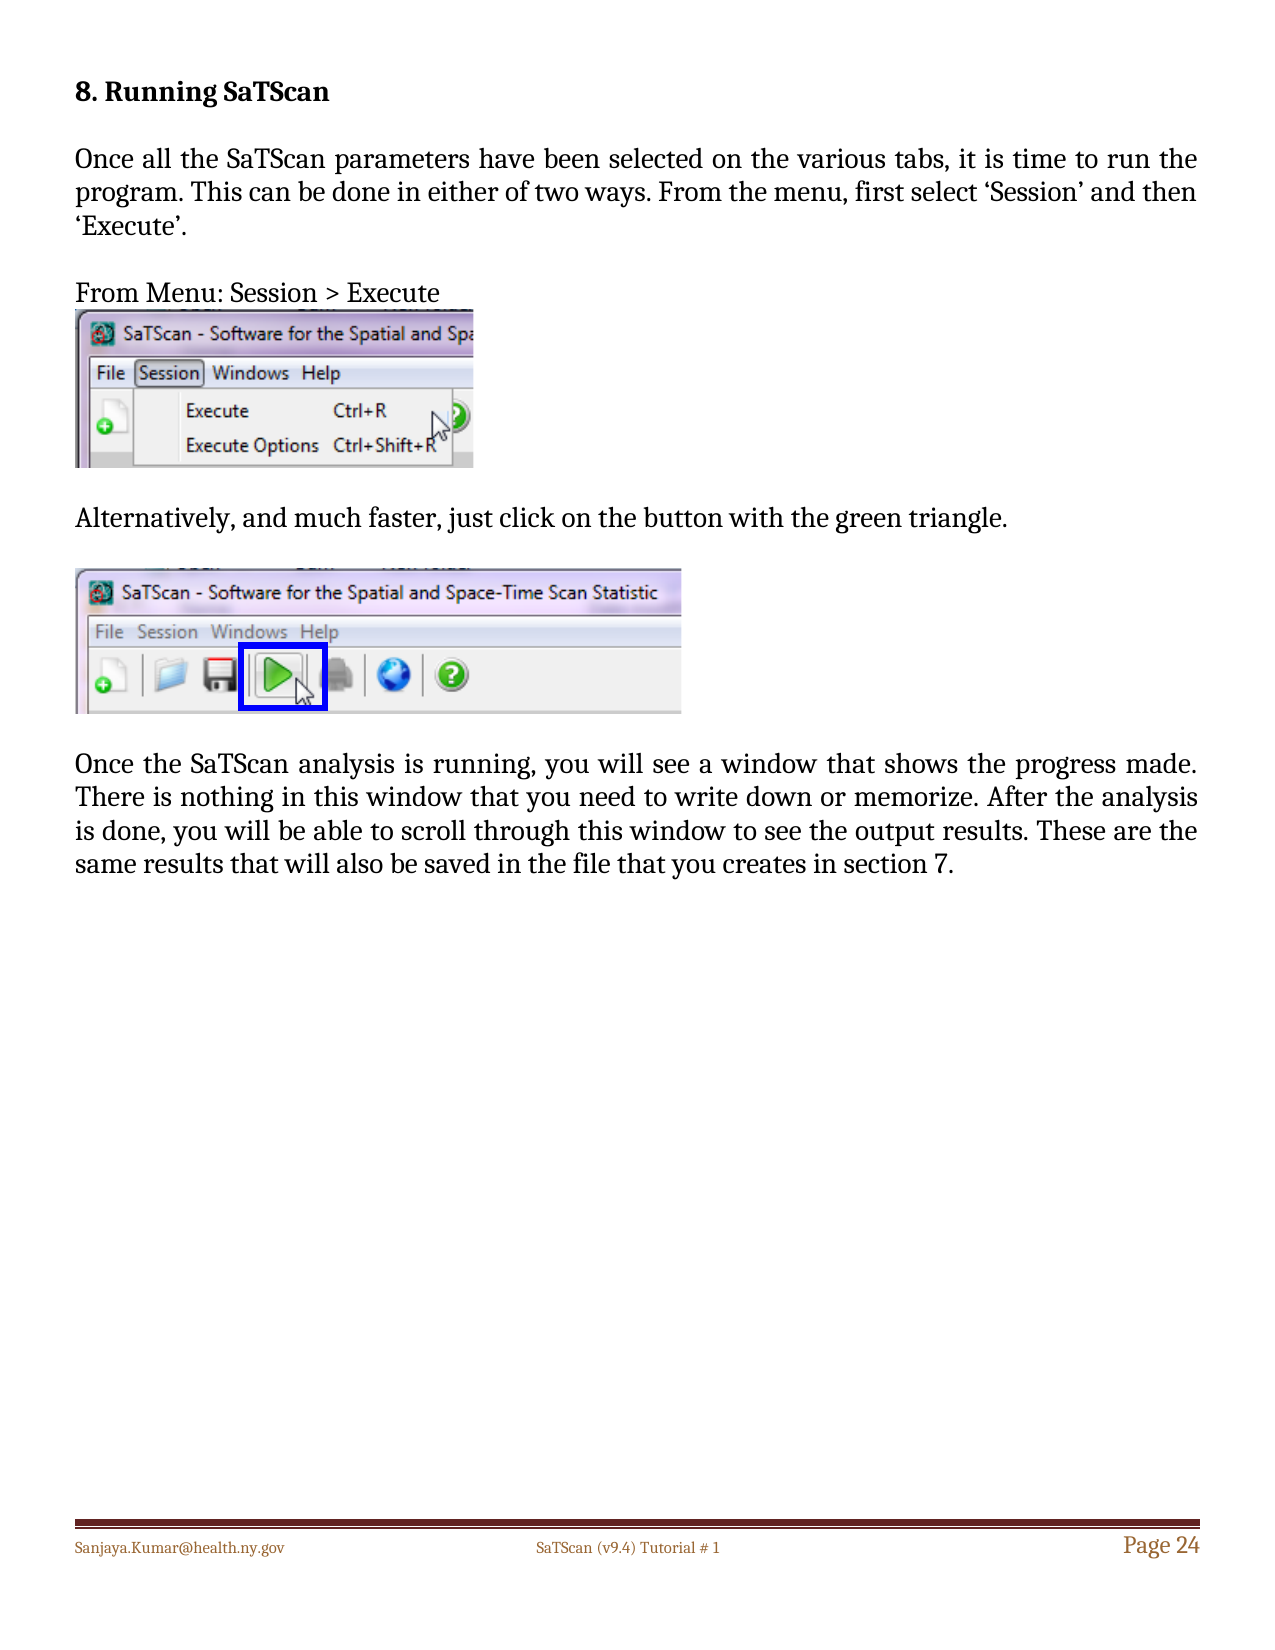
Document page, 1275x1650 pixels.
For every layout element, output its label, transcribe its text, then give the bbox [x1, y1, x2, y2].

text 8. Running SaTScan [75, 75, 1200, 108]
picture [75, 309, 474, 468]
text From Menu: Session > Execute [75, 276, 1200, 310]
picture [75, 568, 682, 714]
text Once the SaTScan analysis is running, you will see a window that shows the progress made. There is nothing in this window that you need to write down or memorize. After the analysis is done, you will be able to scroll through this window to see the output results. These are the same results that will also be saved in the file that you creates in section 7. [75, 747, 1200, 881]
text Alternatively, and much faster, just click on the button with the green triangle. [75, 501, 1200, 535]
text Once all the SaTScan parameters have been selected on the various tabs, it is time to run the program. This can be done in either of two ways. From the menu, first select ‘Session’ and then ‘Execute’. [75, 142, 1200, 243]
